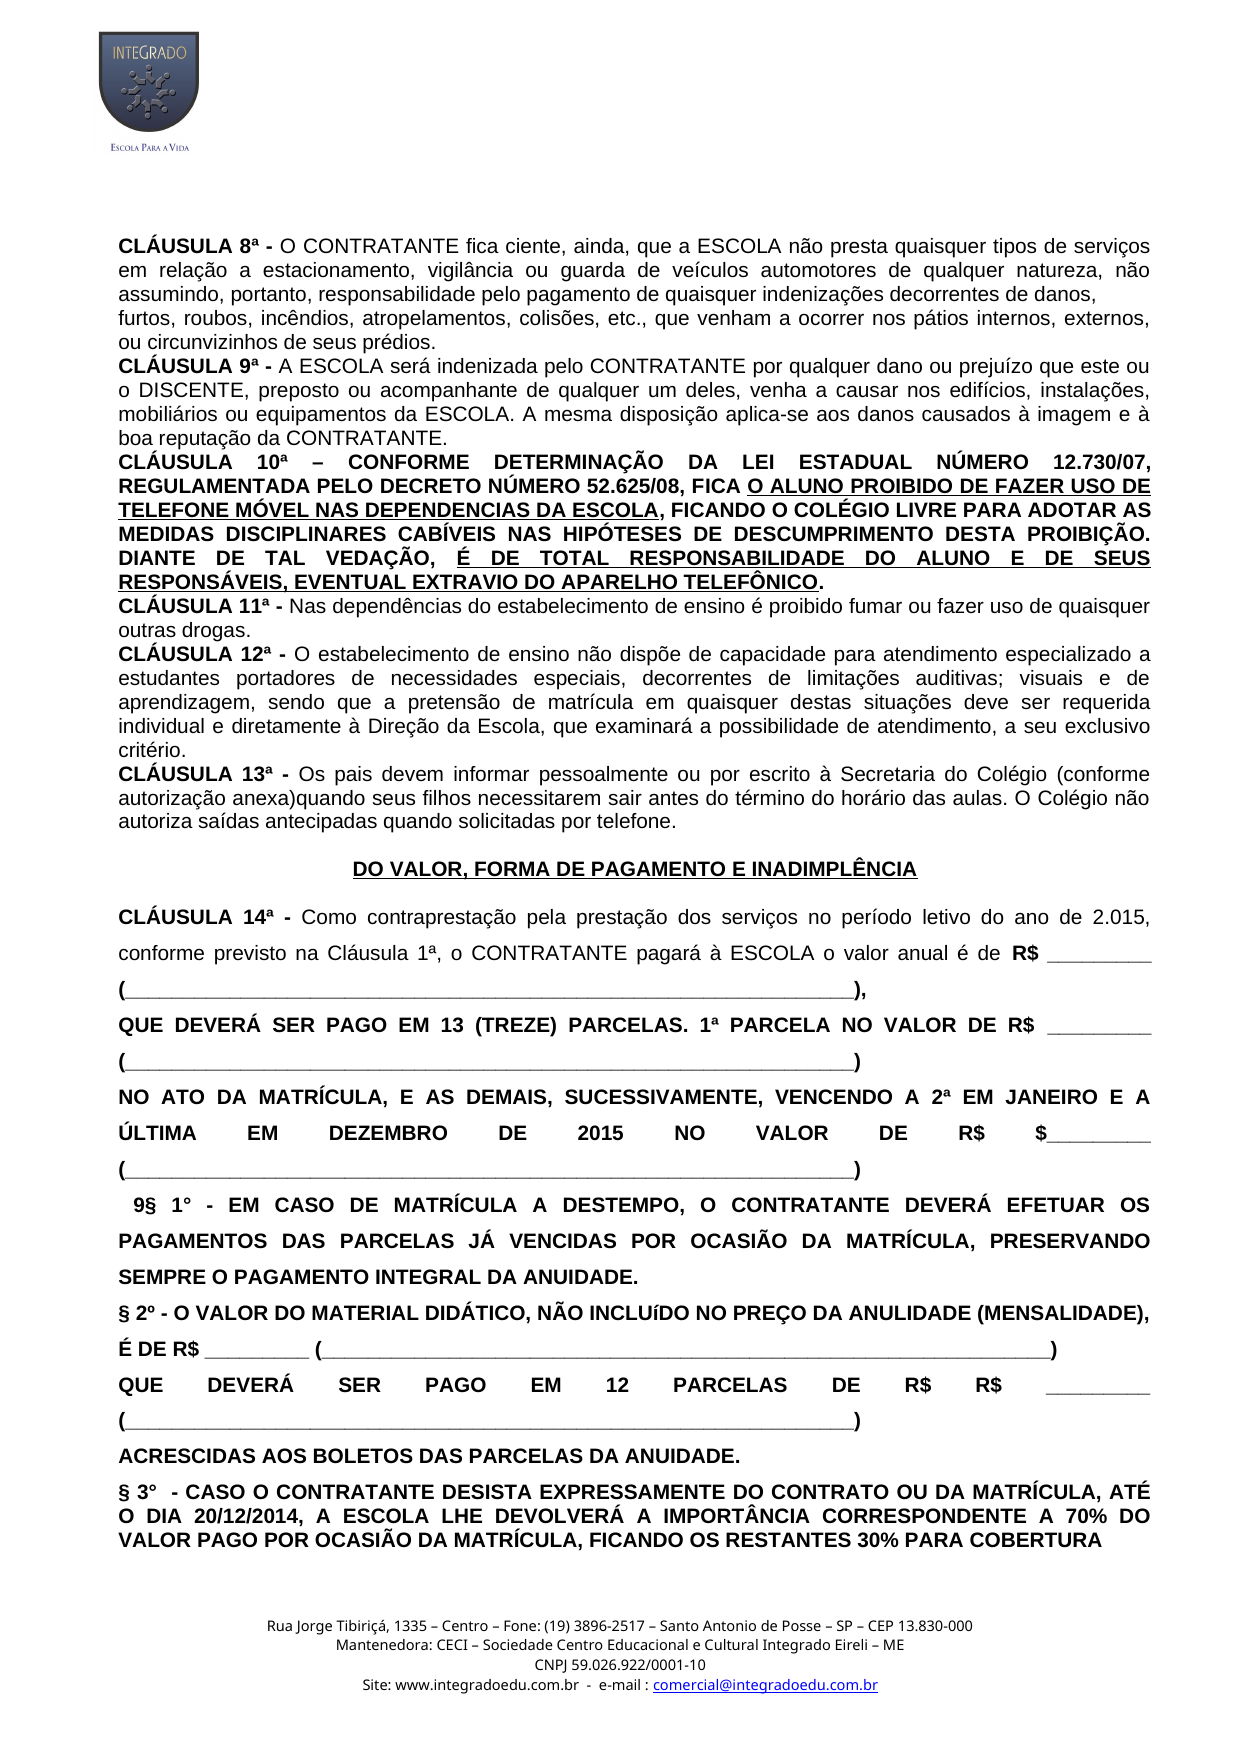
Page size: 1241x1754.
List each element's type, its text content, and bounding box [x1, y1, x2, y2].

text § 2º - O VALOR DO MATERIAL DIDÁTICO, NÃO INCLUíDO NO PREÇO DA ANULIDADE (MENSALIDADE), É DE R$ _________ (_______________________________________________________________) [118, 1301, 1152, 1360]
text CLÁUSULA 8ª - O CONTRATANTE fica ciente, ainda, que a ESCOLA não presta quaisquer tipos de serviços em relação a estacionamento, vigilância ou guarda de veículos automotores de qualquer natureza, não assumindo, portanto, responsabilidade pelo pagamento de quaisquer indenizações decorrentes de danos, [118, 234, 1152, 306]
text QUE DEVERÁ SER PAGO EM 13 (TREZE) PARCELAS. 1ª PARCELA NO VALOR DE R$ _________ (_______________________________________________________________) [118, 1013, 1152, 1073]
text QUE DEVERÁ SER PAGO EM 12 PARCELAS DE R$ R$ _________ (_______________________________________________________________) [118, 1372, 1152, 1432]
text CLÁUSULA 10ª – Conforme determinação da lei eSTADUAL NÚMERO 12.730/07, regulamentada pelo decreto número 52.625/08, Fica o aluno proibido de fazer uso de telefone móvel NAS DEPENDENCIAS DA ESCOLA, ficando o Colégio livre para adotar as medidas disciplinares cabíveis nas hipóteses de descumprimento desta proibição. Diante de tal vedação, é de total responsabilidade do aluno e de seus responsáveis, eventual extravio do aparelho telefônico. [118, 450, 1152, 594]
text CLÁUSULA 13ª - Os pais devem informar pessoalmente ou por escrito à Secretaria do Colégio (conforme autorização anexa)quando seus filhos necessitarem sair antes do término do horário das aulas. O Colégio não autoriza saídas antecipadas quando solicitadas por telefone. [118, 761, 1152, 833]
text CLÁUSULA 14ª - Como contraprestação pela prestação dos serviços no período letivo do ano de 2.015, conforme previsto na Cláusula 1ª, o CONTRATANTE pagará à ESCOLA o valor anual é de R$ _________ (_______________________________________________________________), [118, 905, 1152, 1001]
text furtos, roubos, incêndios, atropelamentos, colisões, etc., que venham a ocorrer nos pátios internos, externos, ou circunvizinhos de seus prédios. [118, 306, 1152, 354]
text CLÁUSULA 11ª - Nas dependências do estabelecimento de ensino é proibido fumar ou fazer uso de quaisquer outras drogas. [118, 594, 1152, 642]
text NO ATO DA MATRÍCULA, E AS DEMAIS, SUCESSIVAMENTE, VENCENDO A 2ª EM JANEIRO E A ÚLTIMA EM DEZEMBRO DE 2015 NO VALOR DE R$ $_________ (_______________________________________________________________) [118, 1085, 1152, 1181]
text ACRESCIDAS AOS BOLETOS DAS PARCELAS DA ANUIDADE. [118, 1444, 1152, 1468]
text 9§ 1° - EM CASO DE MATRÍCULA A DESTEMPO, O CONTRATANTE DEVERÁ EFETUAR OS PAGAMENTOS DAS PARCELAS JÁ VENCIDAS POR OCASIÃO DA MATRÍCULA, PRESERVANDO SEMPRE O PAGAMENTO INTEGRAL DA ANUIDADE. [118, 1193, 1152, 1288]
text CLÁUSULA 12ª - O estabelecimento de ensino não dispõe de capacidade para atendimento especializado a estudantes portadores de necessidades especiais, decorrentes de limitações auditivas; visuais e de aprendizagem, sendo que a pretensão de matrícula em quaisquer destas situações deve ser requerida individual e diretamente à Direção da Escola, que examinará a possibilidade de atendimento, a seu exclusivo critério. [118, 642, 1152, 761]
text CLÁUSULA 9ª - A ESCOLA será indenizada pelo CONTRATANTE por qualquer dano ou prejuízo que este ou o DISCENTE, preposto ou acompanhante de qualquer um deles, venha a causar nos edifícios, instalações, mobiliários ou equipamentos da ESCOLA. A mesma disposição aplica-se aos danos causados à imagem e à boa reputação da CONTRATANTE. [118, 354, 1152, 450]
text DO VALOR, FORMA DE PAGAMENTO E INADIMPLÊNCIA [118, 857, 1152, 881]
picture [92, 28, 208, 155]
text § 3° - CASO O CONTRATANTE DESISTA EXPRESSAMENTE DO CONTRATO OU DA MATRÍCULA, ATÉ O DIA 20/12/2014, A ESCOLA LHE DEVOLVERÁ A IMPORTÂNCIA CORRESPONDENTE A 70% DO VALOR PAGO POR OCASIÃO DA MATRÍCULA, FICANDO OS RESTANTES 30% PARA COBERTURA [118, 1480, 1152, 1552]
